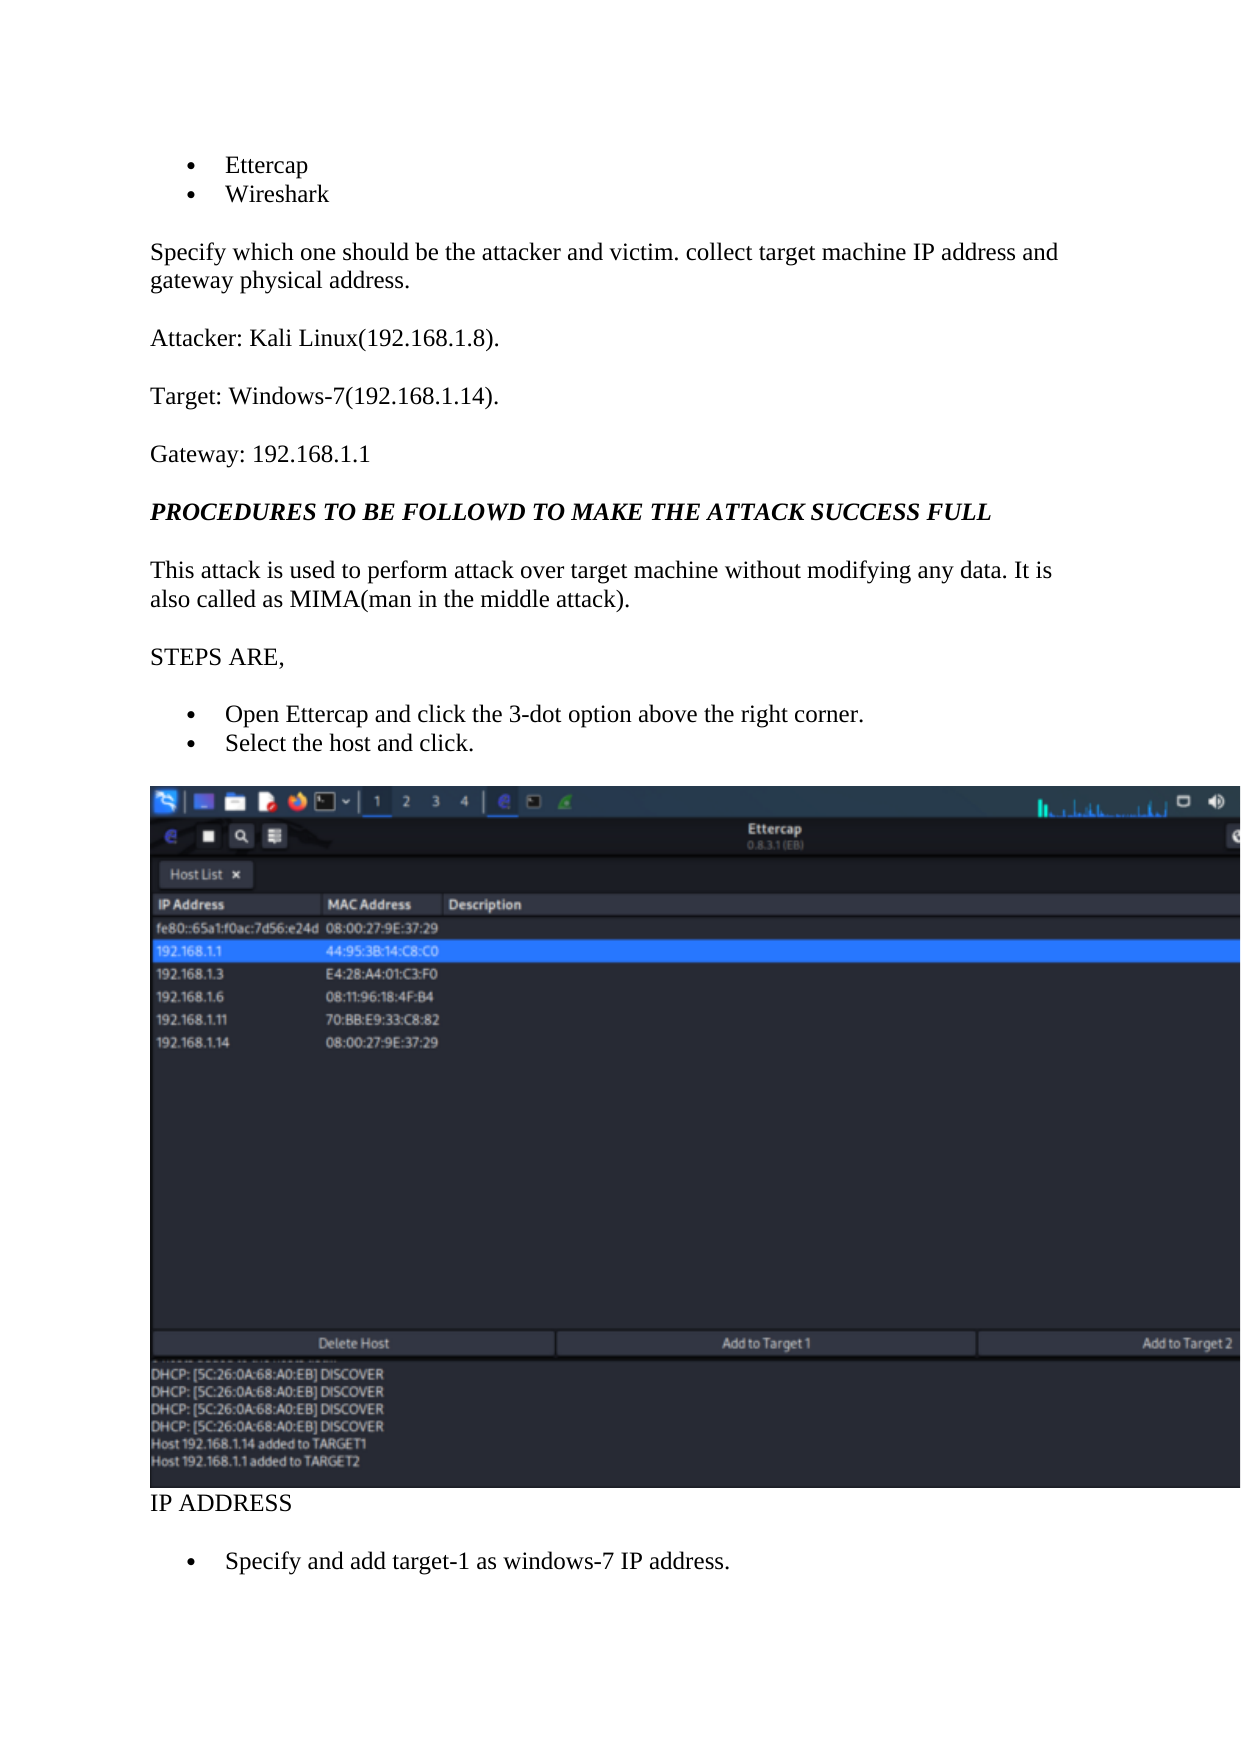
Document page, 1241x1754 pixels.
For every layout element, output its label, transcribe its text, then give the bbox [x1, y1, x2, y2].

text Gateway: 192.168.1.1 [150, 439, 1090, 468]
text STEPS ARE, [150, 642, 1090, 670]
list Specify and add target-1 as windows-7 IP address. [187, 1546, 1090, 1574]
picture [150, 786, 1241, 1488]
text Attacker: Kali Linux(192.168.1.8). [150, 323, 1090, 352]
text Specify which one should be the attacker and victim. collect target machine IP address and gateway physical address. [150, 237, 1090, 294]
text This attack is used to perform attack over target machine without modifying any data. It is also called as MIMA(man in the middle attack). [150, 555, 1090, 612]
text Target: Windows-7(192.168.1.14). [150, 381, 1090, 410]
text PROCEDURES TO BE FOLLOWD TO MAKE THE ATTACK SUCCESS FULL [150, 497, 1090, 526]
list Open Ettercap and click the 3-dot option above the right corner. [187, 699, 1090, 728]
list Select the host and click. [187, 728, 1090, 757]
list Ettercap [187, 150, 1090, 179]
list Wireshark [187, 179, 1090, 207]
text IP ADDRESS [150, 1488, 1090, 1517]
